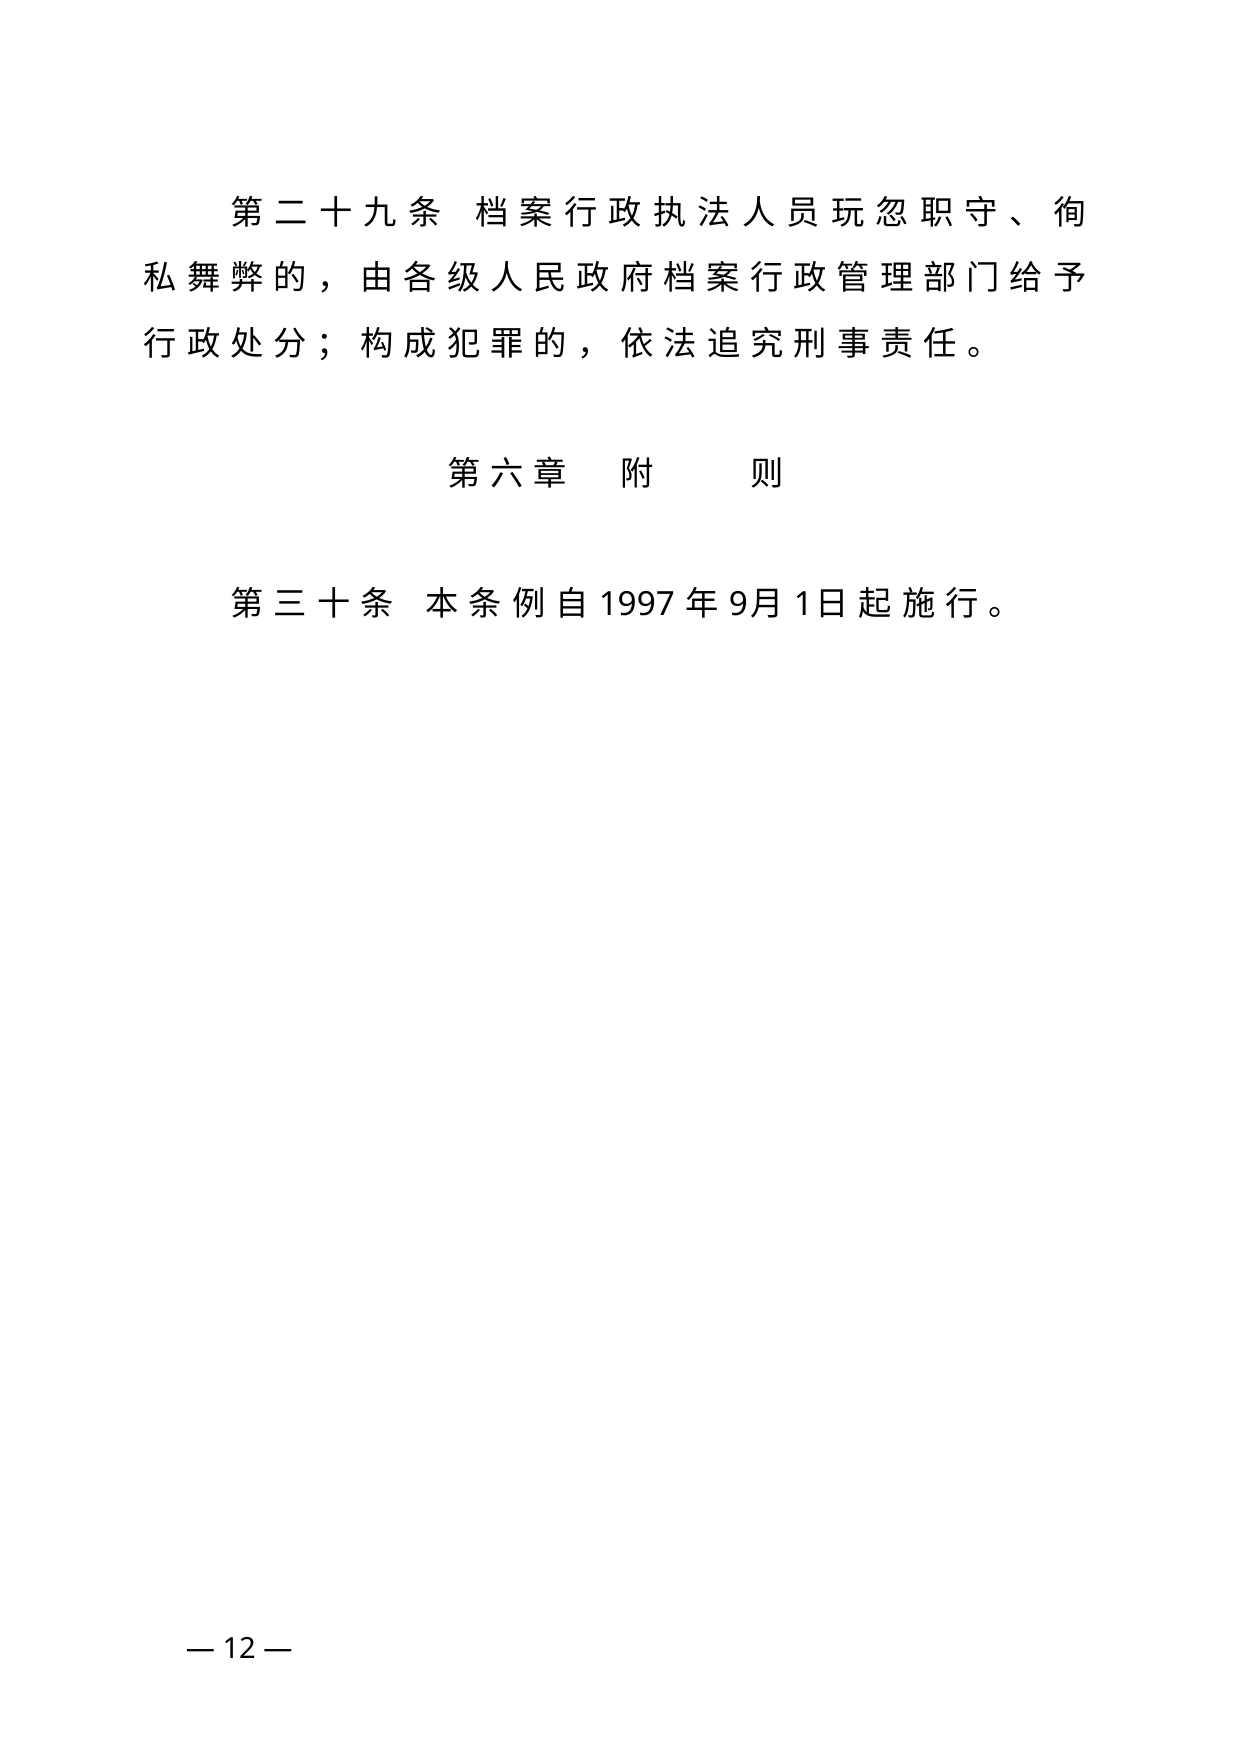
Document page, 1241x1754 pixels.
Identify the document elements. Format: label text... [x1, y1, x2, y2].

text 第三十条 本条例自1997年9月1日起施行。 [143, 569, 1097, 634]
text 第二十九条 档案行政执法人员玩忽职守、徇私舞弊的，由各级人民政府档案行政管理部门给予行政处分；构成犯罪的，依法追究刑事责任。 [143, 177, 1097, 373]
subtitle 第六章 附 则 [143, 438, 1097, 503]
